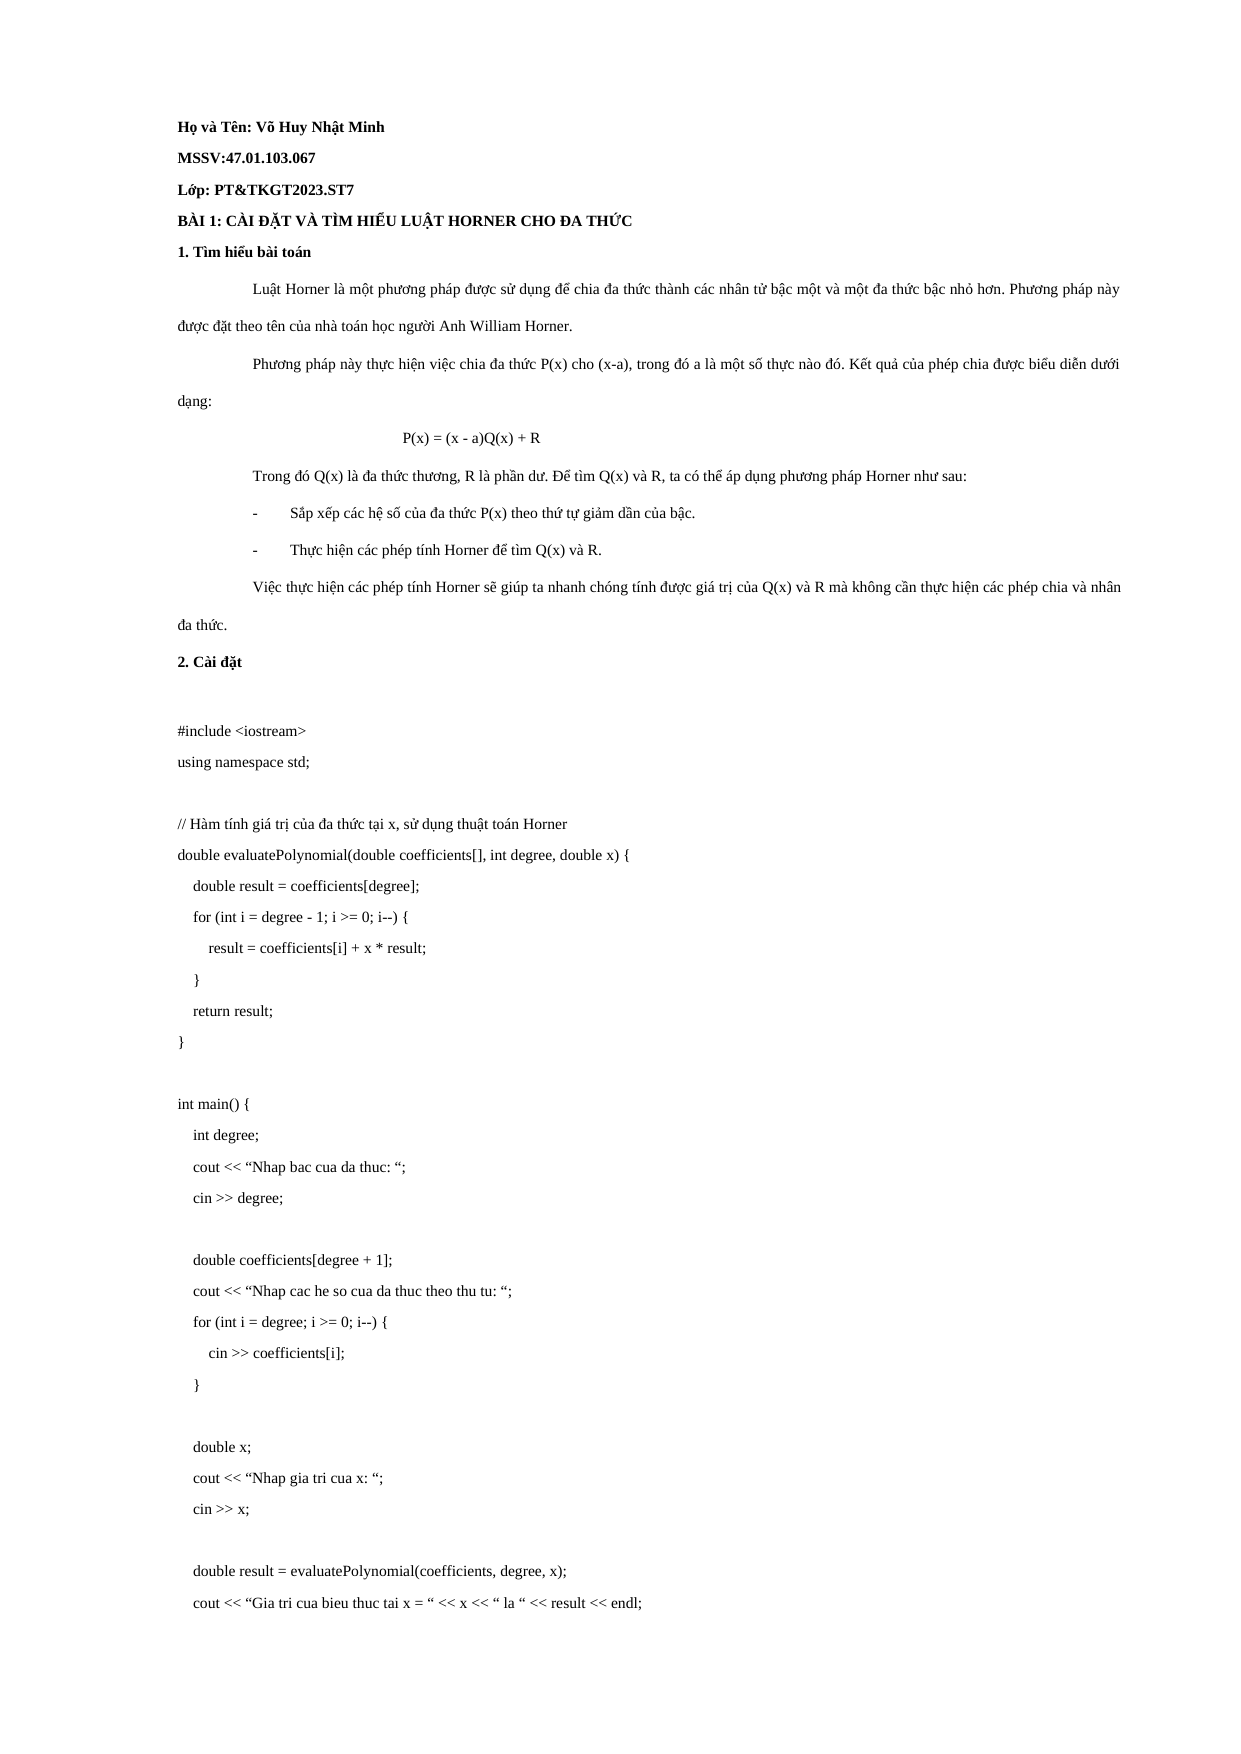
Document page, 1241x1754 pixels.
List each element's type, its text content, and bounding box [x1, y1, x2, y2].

text double evaluatePolynomial(double coefficients[], int degree, double x) { [177, 846, 1122, 877]
text double coefficients[degree + 1]; [177, 1251, 1122, 1282]
text cout << “Nhap gia tri cua x: “; [177, 1469, 1122, 1500]
text for (int i = degree; i >= 0; i--) { [177, 1313, 1122, 1344]
text return result; [177, 1002, 1122, 1033]
text MSSV:47.01.103.067 [177, 149, 1122, 180]
text Việc thực hiện các phép tính Horner sẽ giúp ta nhanh chóng tính được giá trị của Q(x) và R mà không cần thực hiện các phép chia và nhân đa thức. [177, 578, 1122, 647]
text BÀI 1: CÀI ĐẶT VÀ TÌM HIỂU LUẬT HORNER CHO ĐA THỨC [177, 212, 1122, 243]
text P(x) = (x - a)Q(x) + R [327, 429, 1122, 460]
text for (int i = degree - 1; i >= 0; i--) { [177, 908, 1122, 939]
text cout << “Gia tri cua bieu thuc tai x = “ << x << “ la “ << result << endl; [177, 1593, 1122, 1624]
text int degree; [177, 1126, 1122, 1157]
list Cài đặt [177, 653, 1122, 684]
list Thực hiện các phép tính Horner để tìm Q(x) và R. [252, 541, 1122, 572]
text int main() { [177, 1095, 1122, 1126]
text Trong đó Q(x) là đa thức thương, R là phần dư. Để tìm Q(x) và R, ta có thể áp dụng phương pháp Horner như sau: [177, 466, 1122, 498]
text } [177, 971, 1122, 1002]
text cin >> x; [177, 1500, 1122, 1531]
text double result = evaluatePolynomial(coefficients, degree, x); [177, 1562, 1122, 1593]
text double x; [177, 1438, 1122, 1469]
text cout << “Nhap cac he so cua da thuc theo thu tu: “; [177, 1282, 1122, 1313]
text cin >> coefficients[i]; [177, 1344, 1122, 1375]
text } [177, 1375, 1122, 1407]
text } [177, 1033, 1122, 1064]
list Sắp xếp các hệ số của đa thức P(x) theo thứ tự giảm dần của bậc. [252, 504, 1122, 535]
text cin >> degree; [177, 1188, 1122, 1220]
text // Hàm tính giá trị của đa thức tại x, sử dụng thuật toán Horner [177, 815, 1122, 846]
text Lớp: PT&TKGT2023.ST7 [177, 180, 1122, 212]
text cout << “Nhap bac cua da thuc: “; [177, 1157, 1122, 1188]
text #include <iostream> [177, 721, 1122, 752]
text double result = coefficients[degree]; [177, 877, 1122, 908]
list Tìm hiểu bài toán [177, 243, 1122, 274]
text Luật Horner là một phương pháp được sử dụng để chia đa thức thành các nhân tử bậc một và một đa thức bậc nhỏ hơn. Phương pháp này được đặt theo tên của nhà toán học người Anh William Horner. [177, 280, 1122, 348]
text Họ và Tên: Võ Huy Nhật Minh [177, 118, 1122, 149]
text result = coefficients[i] + x * result; [177, 939, 1122, 971]
text Phương pháp này thực hiện việc chia đa thức P(x) cho (x-a), trong đó a là một số thực nào đó. Kết quả của phép chia được biểu diễn dưới dạng: [177, 354, 1122, 423]
text using namespace std; [177, 752, 1122, 784]
